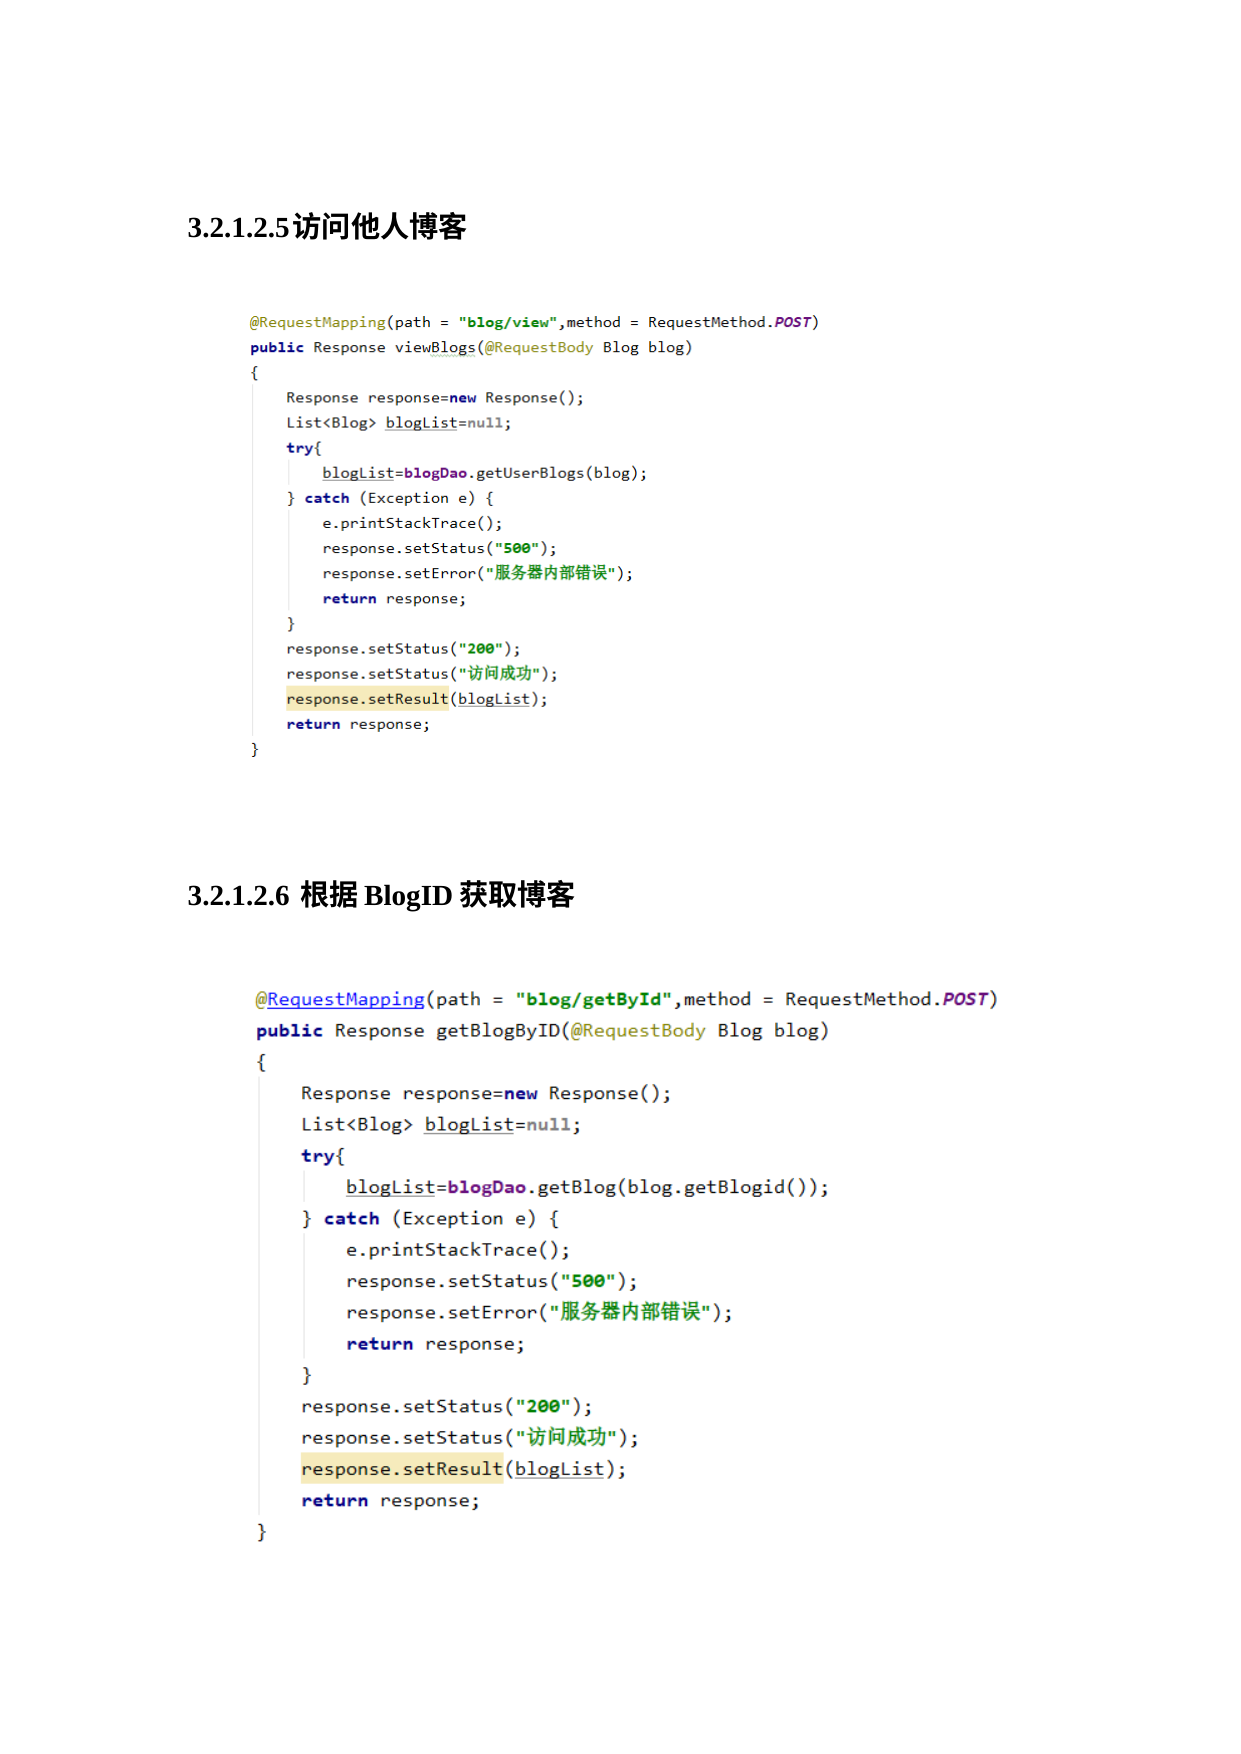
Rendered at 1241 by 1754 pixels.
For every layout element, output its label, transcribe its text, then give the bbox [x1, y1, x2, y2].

picture [231, 311, 839, 762]
subtitle 根据BlogID获取博客 [187, 861, 1053, 926]
subtitle 访问他人博客 [187, 193, 1053, 258]
picture [231, 979, 1003, 1554]
